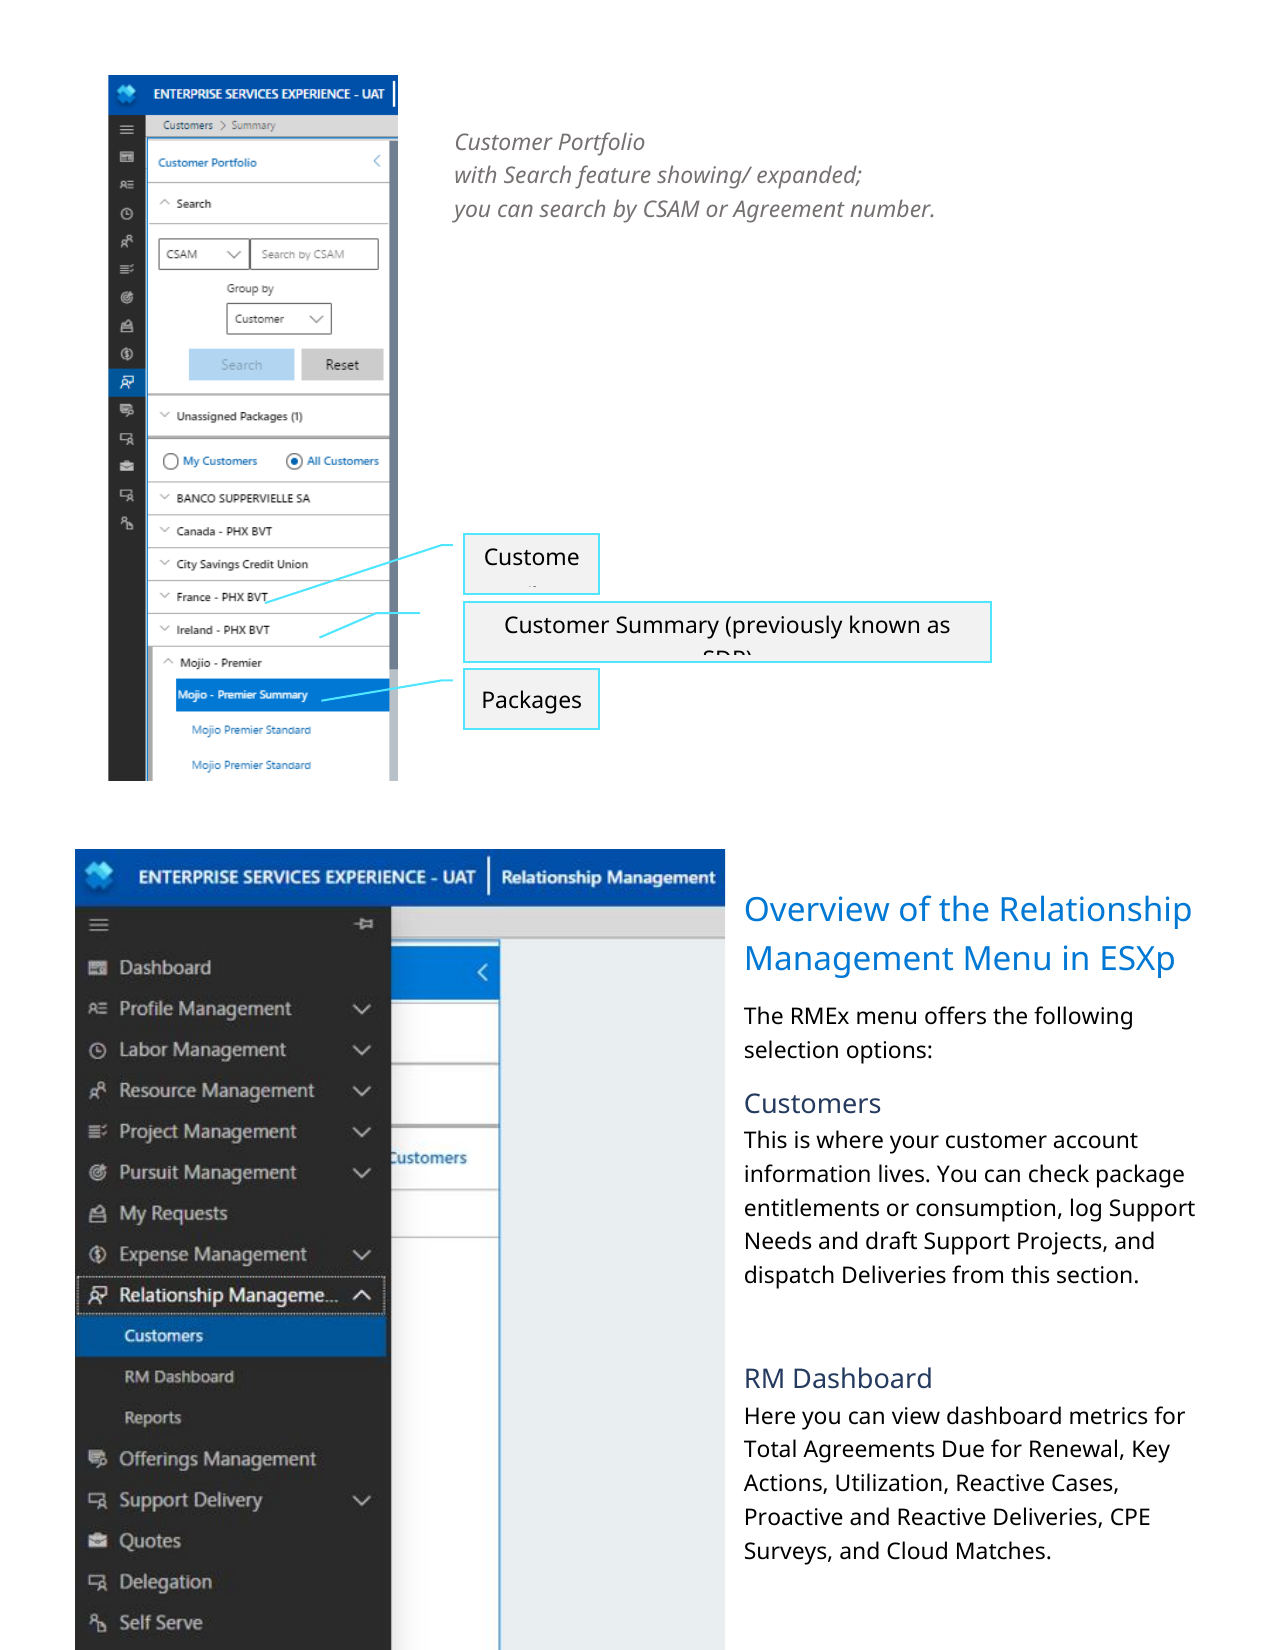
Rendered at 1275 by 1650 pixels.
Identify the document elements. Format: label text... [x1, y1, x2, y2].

text Overview of the Relationship Management Menu in ESXp [725, 886, 1200, 980]
text Customer Portfolio with Search feature showing/ expanded; you can search by CSAM or Agreement number. [398, 125, 1200, 224]
subtitle Customers [725, 1084, 1200, 1121]
picture [107, 75, 398, 778]
text This is where your customer account information lives. You can check package entitlements or consumption, log Support Needs and draft Support Projects, and dispatch Deliveries from this section. [725, 1124, 1200, 1290]
subtitle RM Dashboard [725, 1360, 1200, 1397]
text The RMEx menu offers the following selection options: [725, 1000, 1200, 1065]
text Here you can view dashboard metrics for Total Agreements Due for Renewal, Key Actions, Utilization, Reactive Cases, Proactive and Reactive Deliveries, CPE Surveys, and Cloud Matches. [725, 1400, 1200, 1566]
picture [75, 849, 725, 1650]
